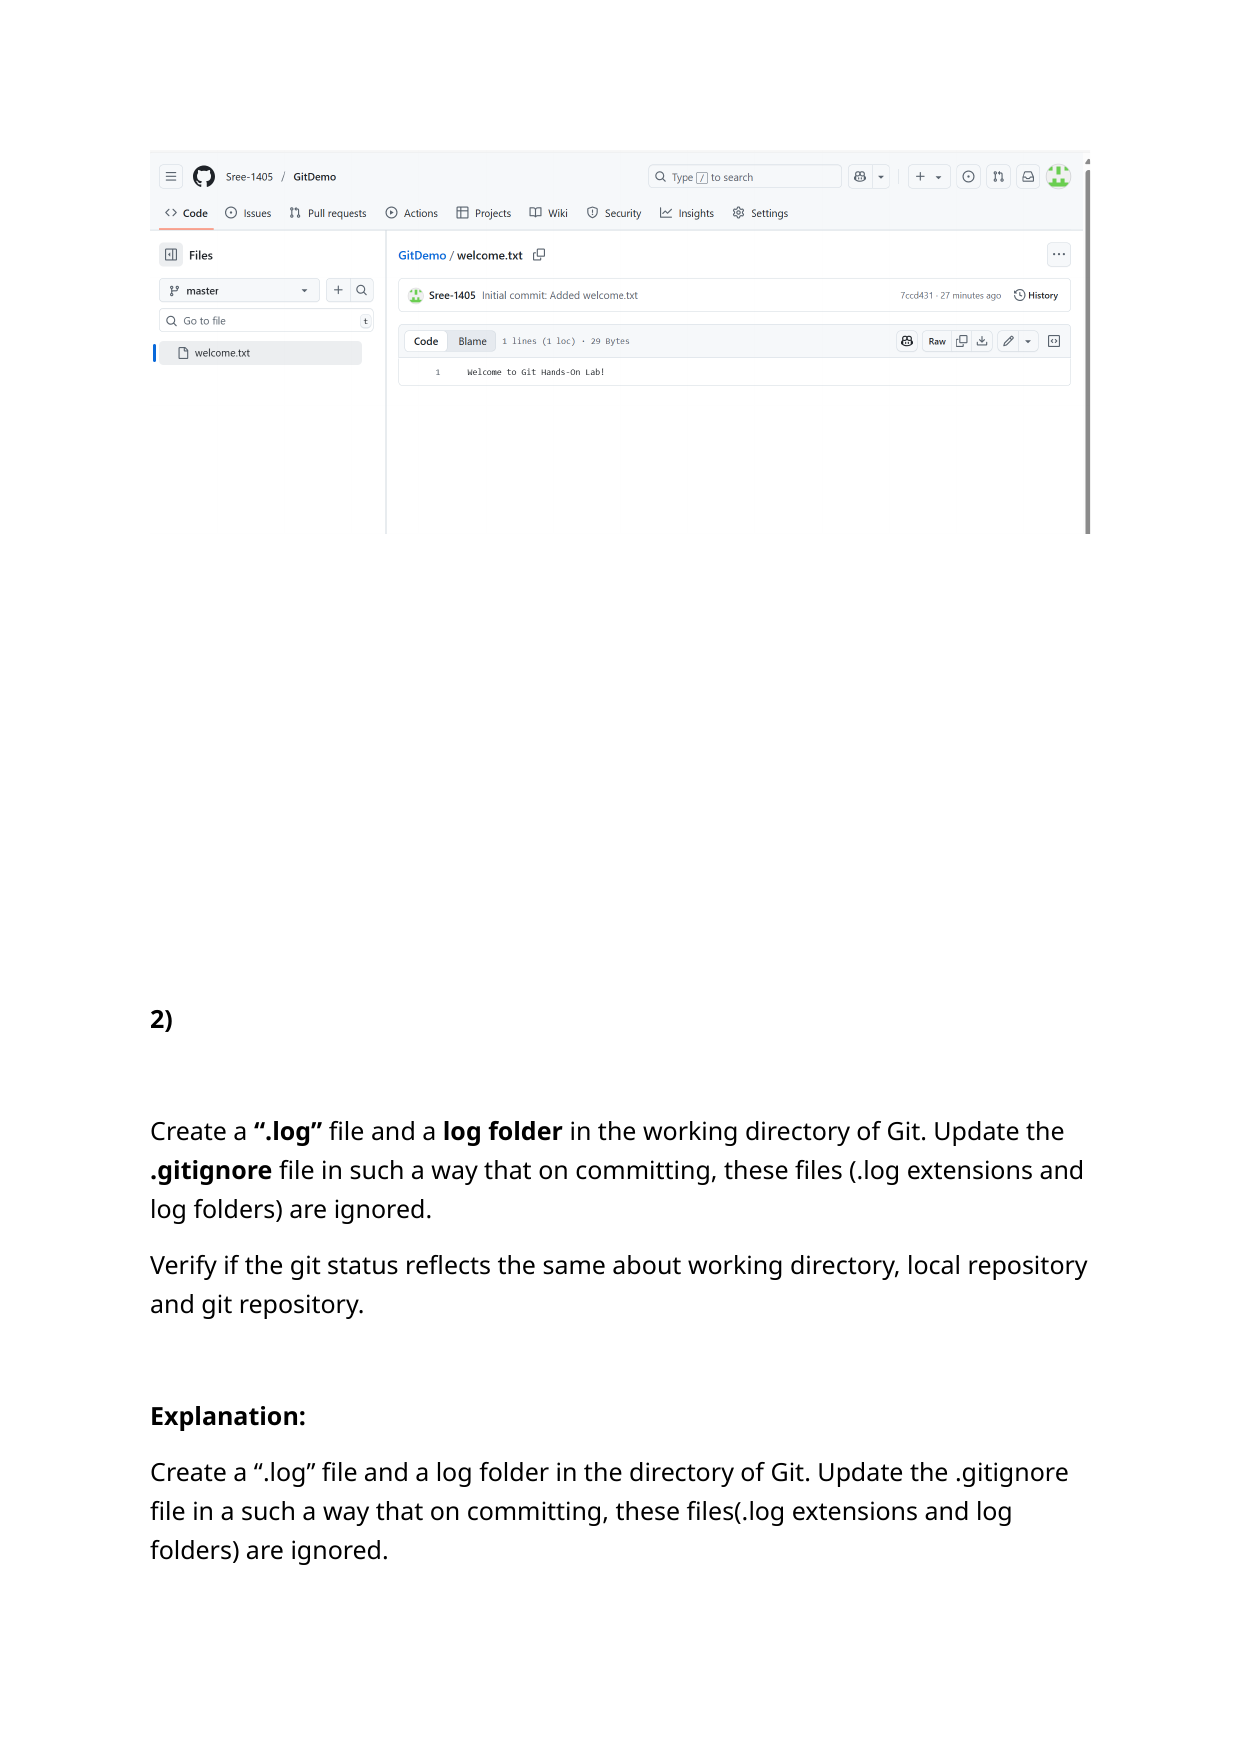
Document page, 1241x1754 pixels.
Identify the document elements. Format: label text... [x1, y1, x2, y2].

text Explanation: [150, 1398, 1090, 1432]
text Create a “.log” file and a log folder in the working directory of Git. Update the .gitignore file in such a way that on committing, these files (.log extensions and log folders) are ignored. [150, 1113, 1090, 1226]
picture [150, 150, 1091, 534]
text 2) [150, 1002, 1090, 1036]
text Verify if the git status reflects the same about working directory, local repository and git repository. [150, 1248, 1090, 1321]
text Create a “.log” file and a log folder in the directory of Git. Update the .gitignore file in a such a way that on committing, these files(.log extensions and log folders) are ignored. [150, 1454, 1090, 1567]
